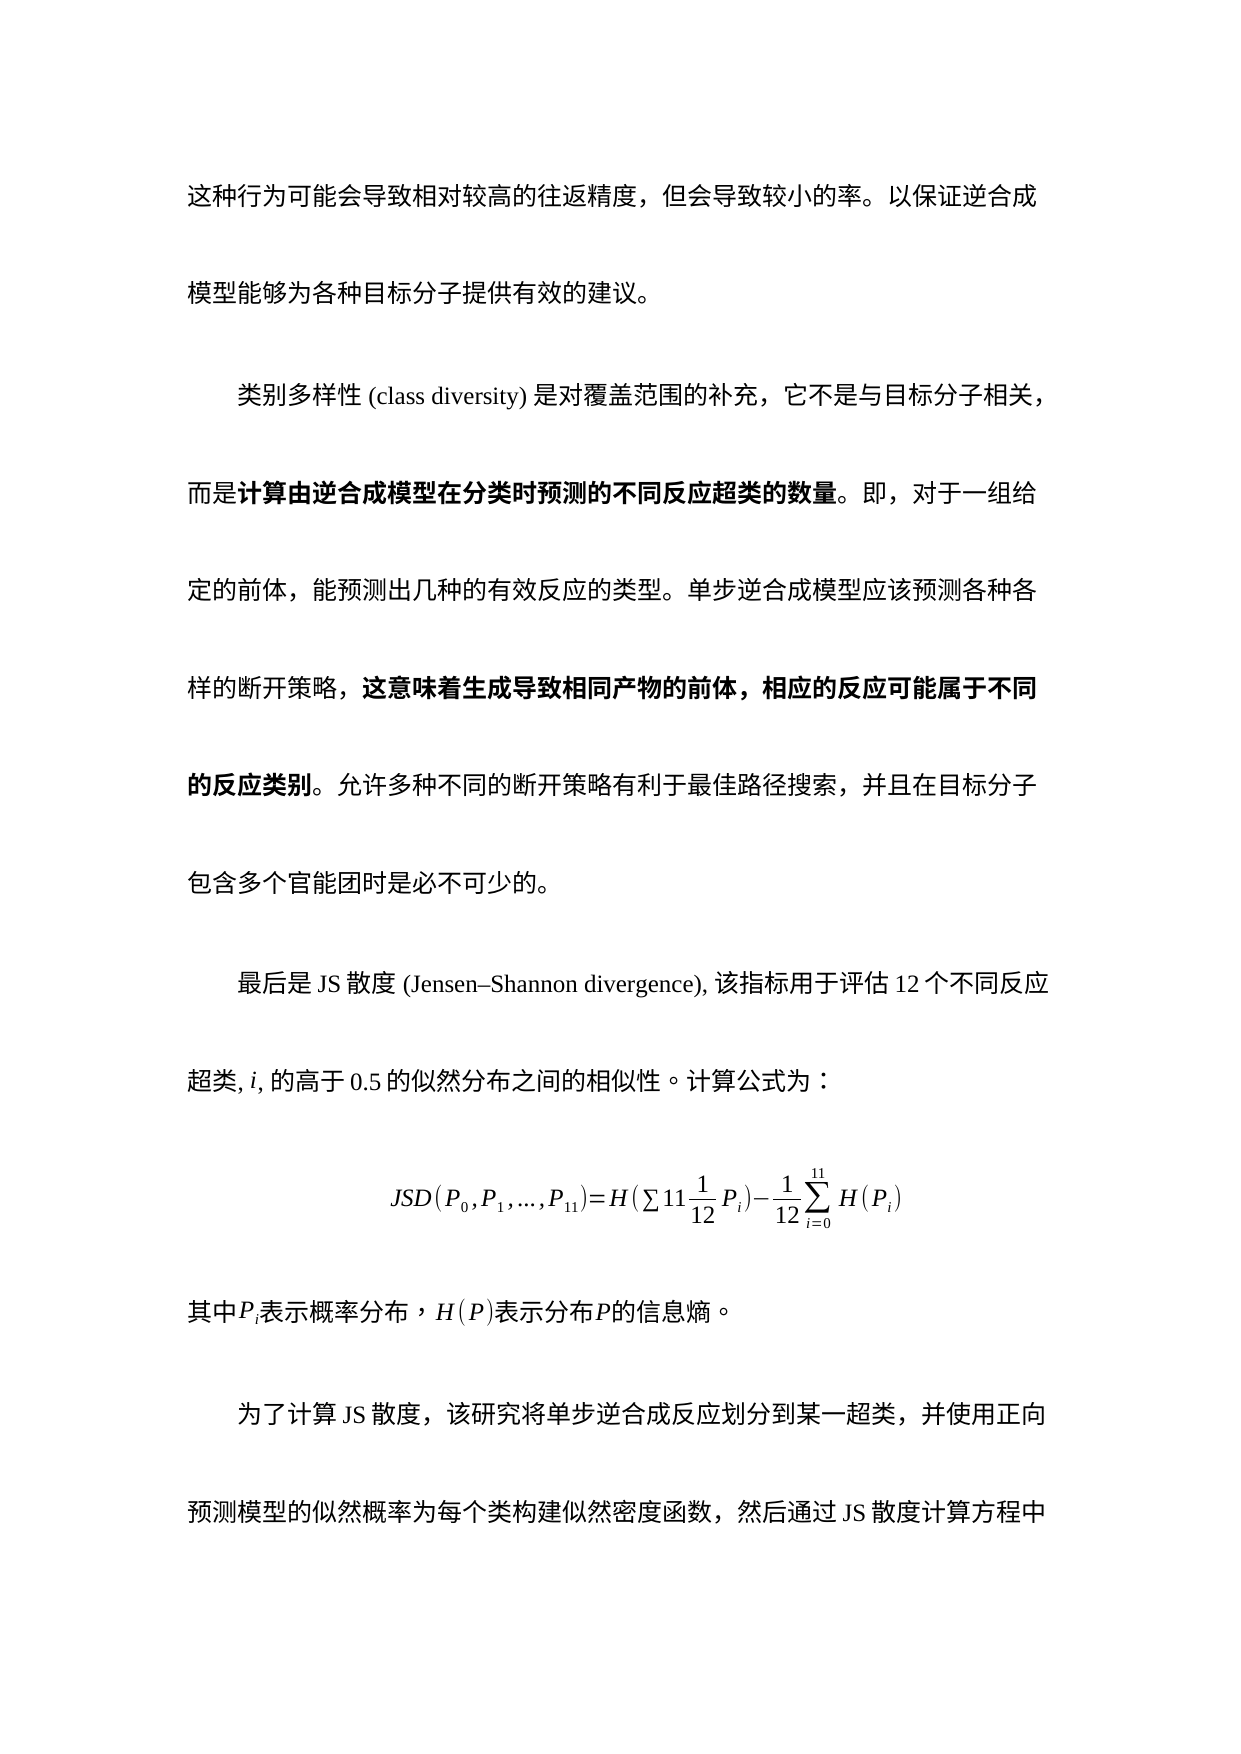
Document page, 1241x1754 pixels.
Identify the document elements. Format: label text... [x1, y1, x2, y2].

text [187, 162, 1053, 324]
text 最后是JS散度 (Jensen–Shannon divergence), 该指标用于评估12个不同反应超类, , 的高于0.5的似然分布之间的相似性。计算公式为： [187, 951, 1053, 1113]
text 类别多样性 (class diversity) 是对覆盖范围的补充，它不是与目标分子相关，而是计算由逆合成模型在分类时预测的不同反应超类的数量。即，对于一组给定的前体，能预测出几种的有效反应的类型。单步逆合成模型应该预测各种各样的断开策略，这意味着生成导致相同产物的前体，相应的反应可能属于不同的反应类别。允许多种不同的断开策略有利于最佳路径搜索，并且在目标分子包含多个官能团时是必不可少的。 [187, 361, 1053, 914]
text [187, 1380, 1053, 1543]
text 其中表示概率分布，表示分布的信息熵。 [187, 1279, 1053, 1344]
